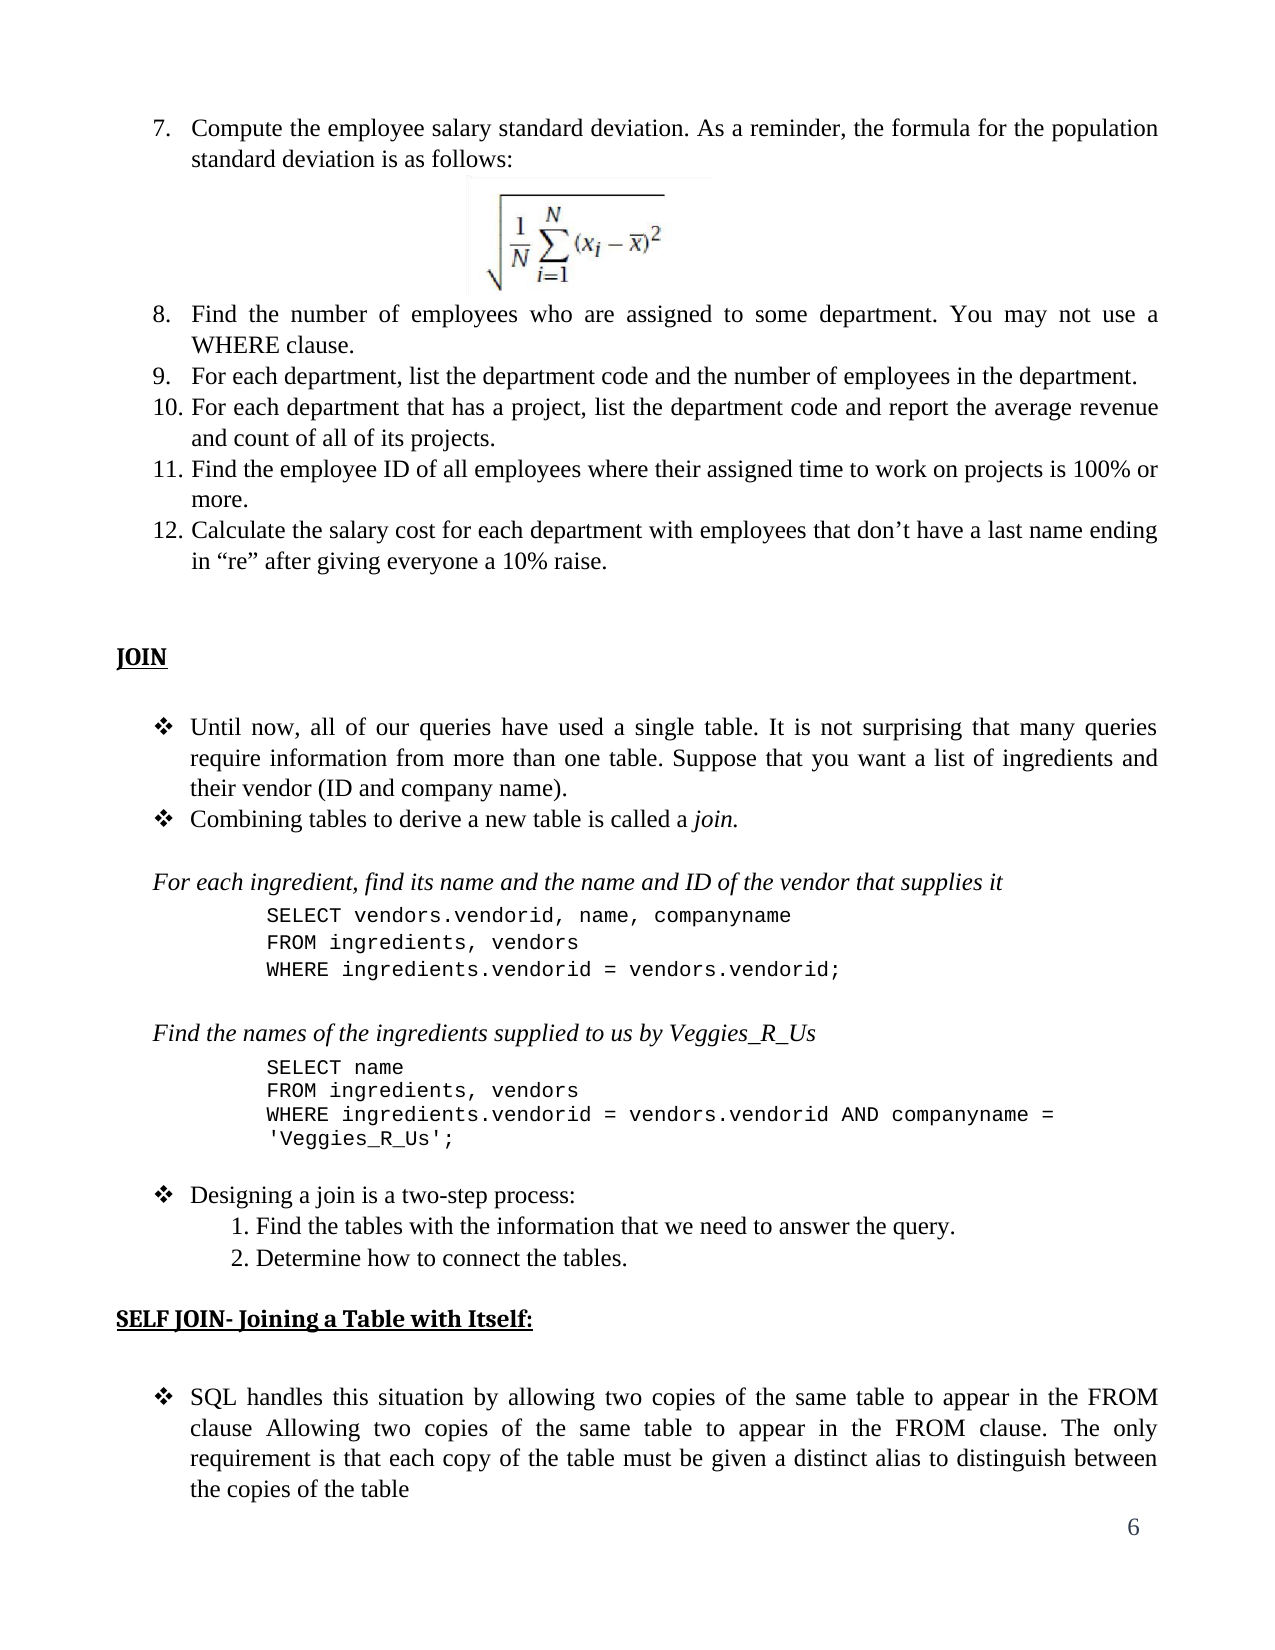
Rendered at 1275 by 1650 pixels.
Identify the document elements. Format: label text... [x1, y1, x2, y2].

text SELECT name [266, 1057, 1167, 1080]
text FROM ingredients, vendors [266, 1080, 1167, 1104]
subtitle JOIN [116, 643, 1158, 672]
text For each ingredient, find its name and the name and ID of the vendor that supplies it [152, 867, 1173, 896]
list Find the employee ID of all employees where their assigned time to work on projects is 100% or more. [152, 454, 1159, 513]
list Find the tables with the information that we need to answer the query. [231, 1211, 1159, 1240]
picture [466, 175, 714, 297]
text WHERE ingredients.vendorid = vendors.vendorid; [266, 959, 1167, 983]
text Find the names of the ingredients supplied to us by Veggies_R_Us [152, 1018, 1173, 1046]
list Calculate the salary cost for each department with employees that don’t have a last name ending in “re” after giving everyone a 10% raise. [152, 515, 1159, 575]
list For each department that has a project, list the department code and report the average revenue and count of all of its projects. [152, 392, 1159, 452]
list SQL handles this situation by allowing two copies of the same table to appear in the FROM clause Allowing two copies of the same table to appear in the FROM clause. The only requirement is that each copy of the table must be given a distinct alias to distinguish between the copies of the table [152, 1382, 1159, 1503]
text FROM ingredients, vendors [266, 932, 1167, 956]
list Find the number of employees who are assigned to some department. You may not use a WHERE clause. [152, 299, 1159, 359]
list Designing a join is a two-step process: [152, 1180, 1159, 1209]
list Determine how to connect the tables. [231, 1243, 1159, 1271]
list Until now, all of our queries have used a single table. It is not surprising that many queries require information from more than one table. Suppose that you want a list of ingredients and their vendor (ID and company name). [152, 712, 1159, 802]
list For each department, list the department code and the number of employees in the department. [152, 361, 1159, 390]
text SELECT vendors.vendorid, name, companyname [266, 905, 1167, 929]
text SELF JOIN- Joining a Table with Itself: [116, 1305, 1179, 1334]
text WHERE ingredients.vendorid = vendors.vendorid AND companyname = 'Veggies_R_Us'; [266, 1104, 1167, 1151]
list Compute the employee salary standard deviation. As a reminder, the formula for the population standard deviation is as follows: [152, 113, 1159, 172]
list Combining tables to derive a new table is called a join. [152, 804, 1159, 833]
